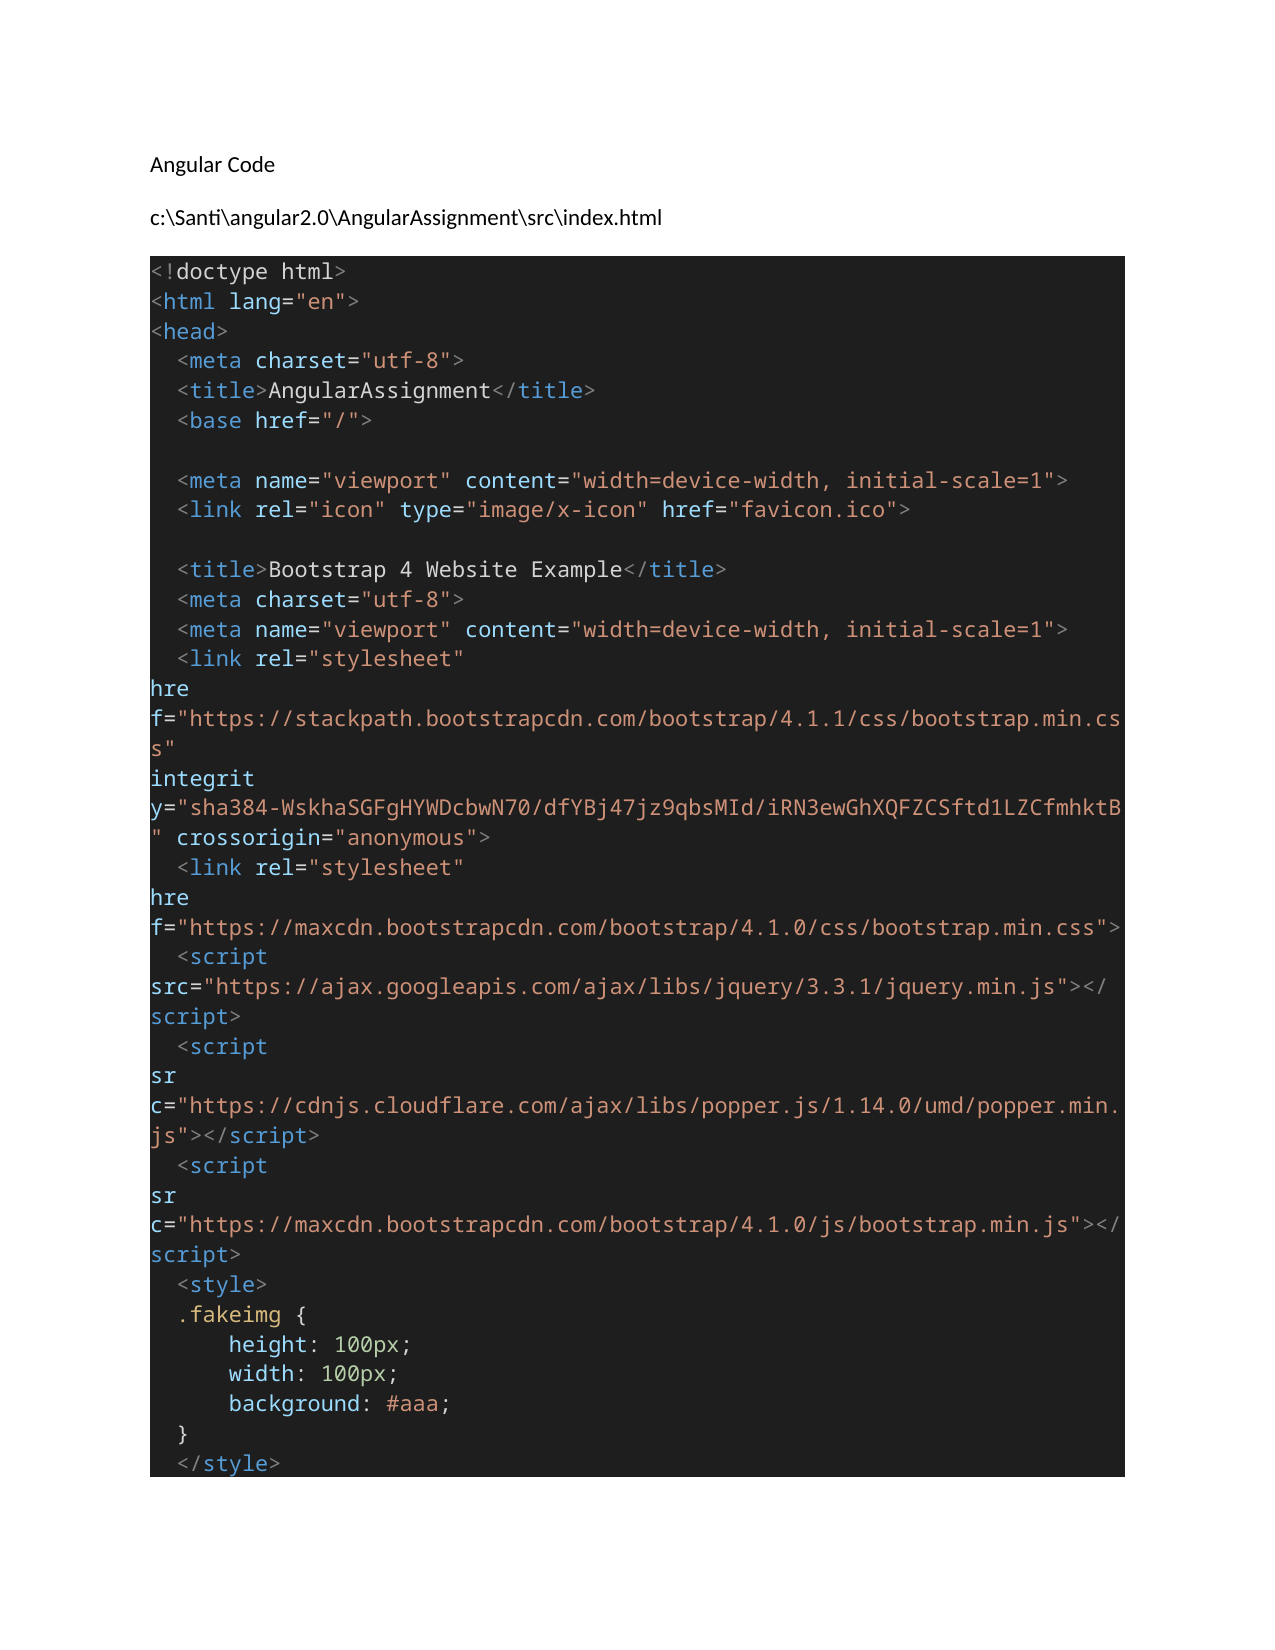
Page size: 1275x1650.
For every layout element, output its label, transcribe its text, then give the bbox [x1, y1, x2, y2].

text } [150, 1418, 1125, 1448]
text <meta name="viewport" content="width=device-width, initial-scale=1"> [150, 613, 1125, 643]
text width: 100px; [150, 1358, 1125, 1388]
text <script src="https://ajax.googleapis.com/ajax/libs/jquery/3.3.1/jquery.min.js"></script> [150, 941, 1125, 1031]
text <meta charset="utf-8"> [150, 584, 1125, 613]
text <link rel="stylesheet" href="https://maxcdn.bootstrapcdn.com/bootstrap/4.1.0/css/bootstrap.min.css"> [150, 852, 1125, 941]
text <html lang="en"> [150, 286, 1125, 316]
text .fakeimg { [150, 1299, 1125, 1328]
text <link rel="stylesheet" href="https://stackpath.bootstrapcdn.com/bootstrap/4.1.1/css/bootstrap.min.css" integrity="sha384-WskhaSGFgHYWDcbwN70/dfYBj47jz9qbsMId/iRN3ewGhXQFZCSftd1LZCfmhktB" crossorigin="anonymous"> [150, 643, 1125, 852]
text <head> [150, 316, 1125, 345]
text background: #aaa; [150, 1388, 1125, 1418]
text <title>AngularAssignment</title> [150, 375, 1125, 405]
text <meta charset="utf-8"> [150, 345, 1125, 375]
text <link rel="icon" type="image/x-icon" href="favicon.ico"> [150, 494, 1125, 524]
text c:\Santi\angular2.0\AngularAssignment\src\index.html [150, 203, 1125, 231]
text height: 100px; [150, 1328, 1125, 1358]
text </style> [150, 1448, 1125, 1477]
text Angular Code [150, 150, 1125, 178]
text <script src="https://cdnjs.cloudflare.com/ajax/libs/popper.js/1.14.0/umd/popper.min.js"></script> [150, 1031, 1125, 1150]
text <script src="https://maxcdn.bootstrapcdn.com/bootstrap/4.1.0/js/bootstrap.min.js"></script> [150, 1150, 1125, 1269]
text <style> [150, 1269, 1125, 1299]
text <title>Bootstrap 4 Website Example</title> [150, 554, 1125, 584]
text <meta name="viewport" content="width=device-width, initial-scale=1"> [150, 464, 1125, 494]
text <!doctype html> [150, 256, 1125, 286]
text <base href="/"> [150, 405, 1125, 435]
